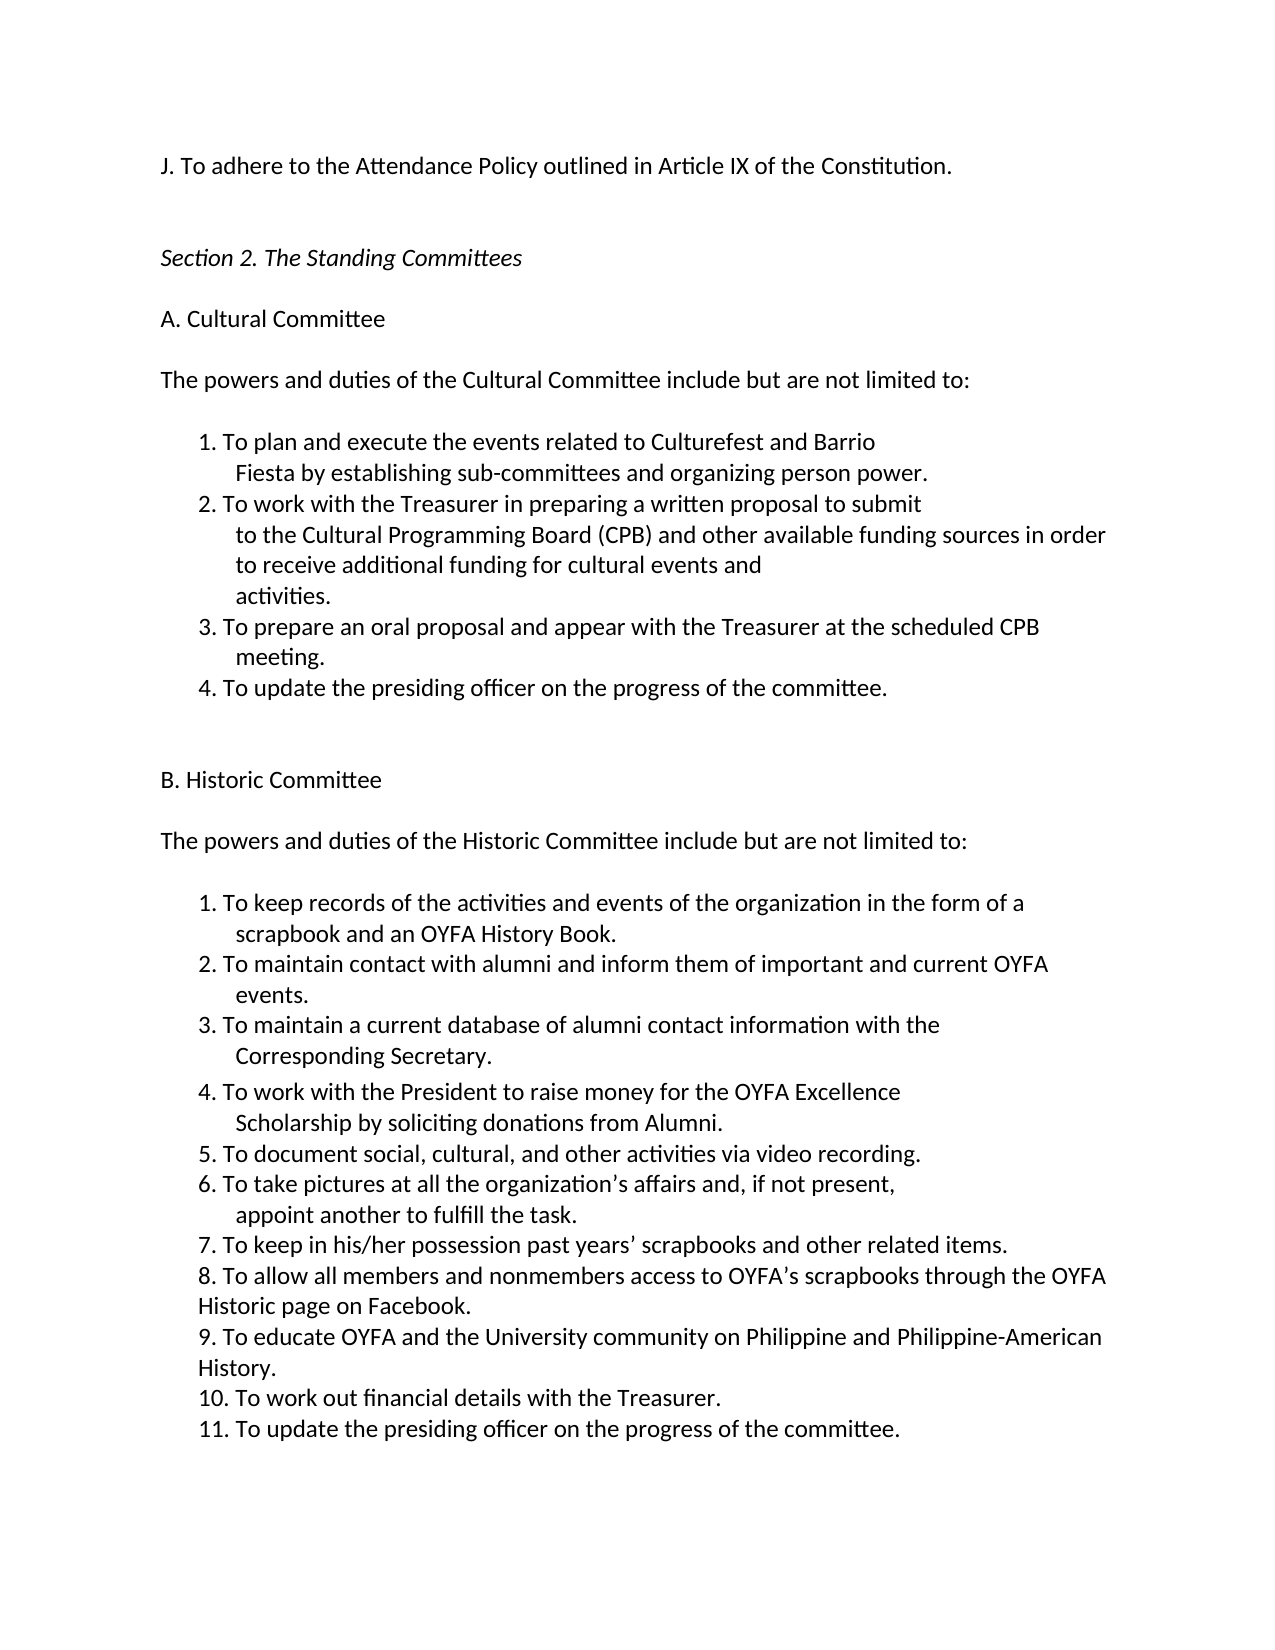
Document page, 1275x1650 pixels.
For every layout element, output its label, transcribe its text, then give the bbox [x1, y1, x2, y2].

text 3. To maintain a current database of alumni contact information with the [198, 1009, 1125, 1040]
text activities. [235, 580, 1125, 610]
text B. Historic Committee [160, 764, 1125, 794]
text 4. To work with the President to raise money for the OYFA Excellence [198, 1076, 1125, 1107]
text 2. To maintain contact with alumni and inform them of important and current OYFA events. [198, 948, 1066, 1009]
text appoint another to fulfill the task. [235, 1199, 1125, 1229]
text The powers and duties of the Cultural Committee include but are not limited to: [160, 364, 1119, 395]
text 1. To keep records of the activities and events of the organization in the form of a scrapbook and an OYFA History Book. [198, 887, 1109, 948]
text 3. To prepare an oral proposal and appear with the Treasurer at the scheduled CPB meeting. [198, 611, 1059, 672]
text 2. To work with the Treasurer in preparing a written proposal to submit [198, 488, 1125, 518]
text Section 2. The Standing Committees [160, 242, 1125, 273]
text Fiesta by establishing sub-committees and organizing person power. [235, 457, 1125, 488]
text 9. To educate OYFA and the University community on Philippine and Philippine-American History. [198, 1321, 1125, 1382]
text 1. To plan and execute the events related to Culturefest and Barrio [198, 427, 1125, 457]
text 6. To take pictures at all the organization’s affairs and, if not present, [198, 1168, 1125, 1199]
text J. To adhere to the Attendance Policy outlined in Article IX of the Constitution. [160, 150, 1125, 181]
text 11. To update the presiding officer on the progress of the committee. [198, 1414, 1001, 1444]
text Scholarship by soliciting donations from Alumni. [235, 1107, 1125, 1137]
text 8. To allow all members and nonmembers access to OYFA’s scrapbooks through the OYFA Historic page on Facebook. [472, 1260, 1125, 1321]
text A. Cultural Committee [160, 303, 1125, 334]
text 7. To keep in his/her possession past years’ scrapbooks and other related items. [198, 1229, 1125, 1260]
text The powers and duties of the Historic Committee include but are not limited to: [160, 825, 1116, 855]
text 10. To work out financial details with the Treasurer. [198, 1382, 1125, 1413]
text Corresponding Secretary. [235, 1040, 1125, 1071]
text to the Cultural Programming Board (CPB) and other available funding sources in order to receive additional funding for cultural events and [235, 519, 1116, 580]
text 5. To document social, cultural, and other activities via video recording. [198, 1138, 1010, 1168]
text 4. To update the presiding officer on the progress of the committee. [198, 672, 1059, 703]
